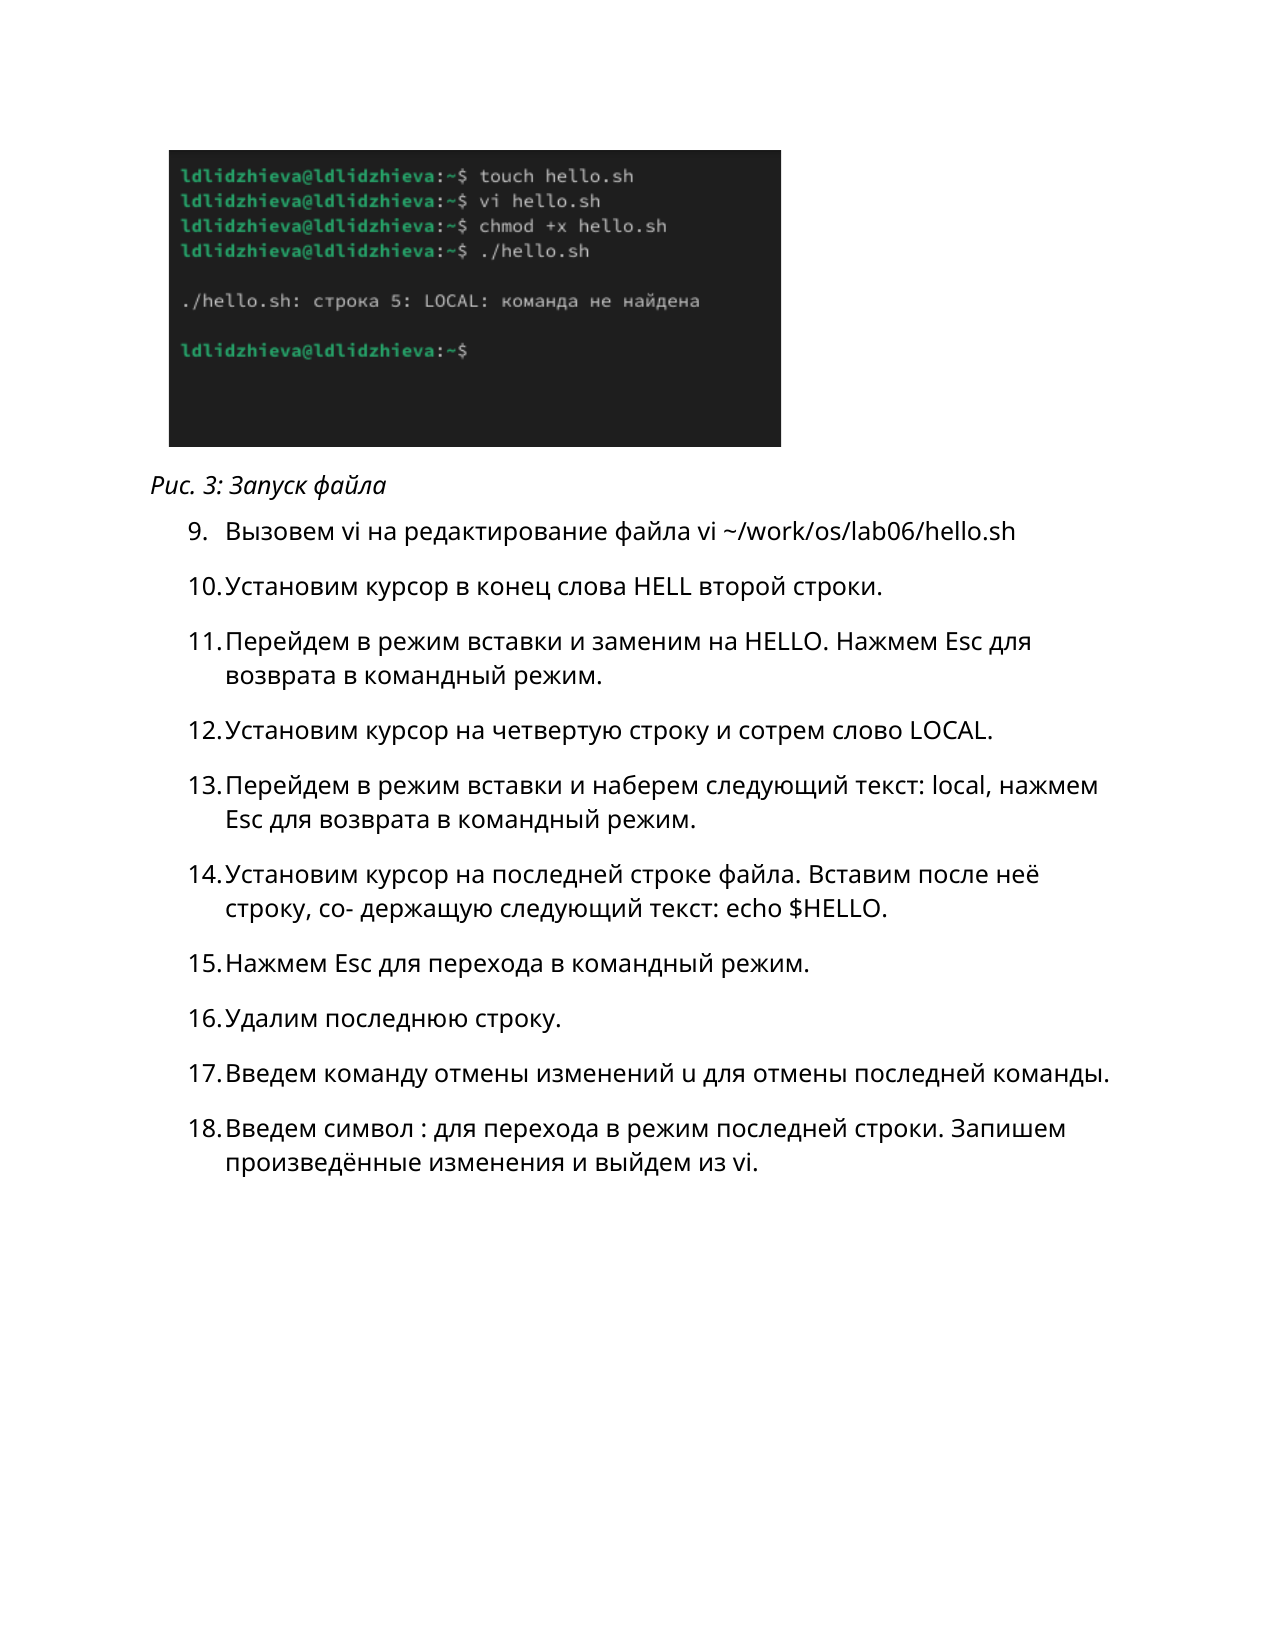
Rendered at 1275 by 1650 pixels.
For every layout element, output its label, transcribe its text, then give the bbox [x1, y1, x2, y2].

list Нажмем Esc для перехода в командный режим. [187, 946, 1125, 979]
list Перейдем в режим вставки и наберем следующий текст: local, нажмем Esc для возврата в командный режим. [187, 768, 1125, 836]
list Вызовем vi на редактирование файла vi ~/work/os/lab06/hello.sh [187, 514, 1125, 548]
list Введем символ : для перехода в режим последней строки. Запишем произведённые изменения и выйдем из vi. [187, 1110, 1125, 1178]
list Установим курсор на четвертую строку и сотрем слово LOCAL. [187, 713, 1125, 747]
text Рис. 3: Запуск файла [150, 467, 1125, 501]
list Установим курсор на последней строке файла. Вставим после неё строку, со- держащую следующий текст: echo $HELLO. [187, 857, 1125, 925]
list Перейдем в режим вставки и заменим на HELLO. Нажмем Esc для возврата в командный режим. [187, 624, 1125, 692]
list Установим курсор в конец слова HELL второй строки. [187, 569, 1125, 603]
list Введем команду отмены изменений u для отмены последней команды. [187, 1055, 1125, 1089]
picture [168, 150, 782, 447]
list Удалим последнюю строку. [187, 1000, 1125, 1034]
